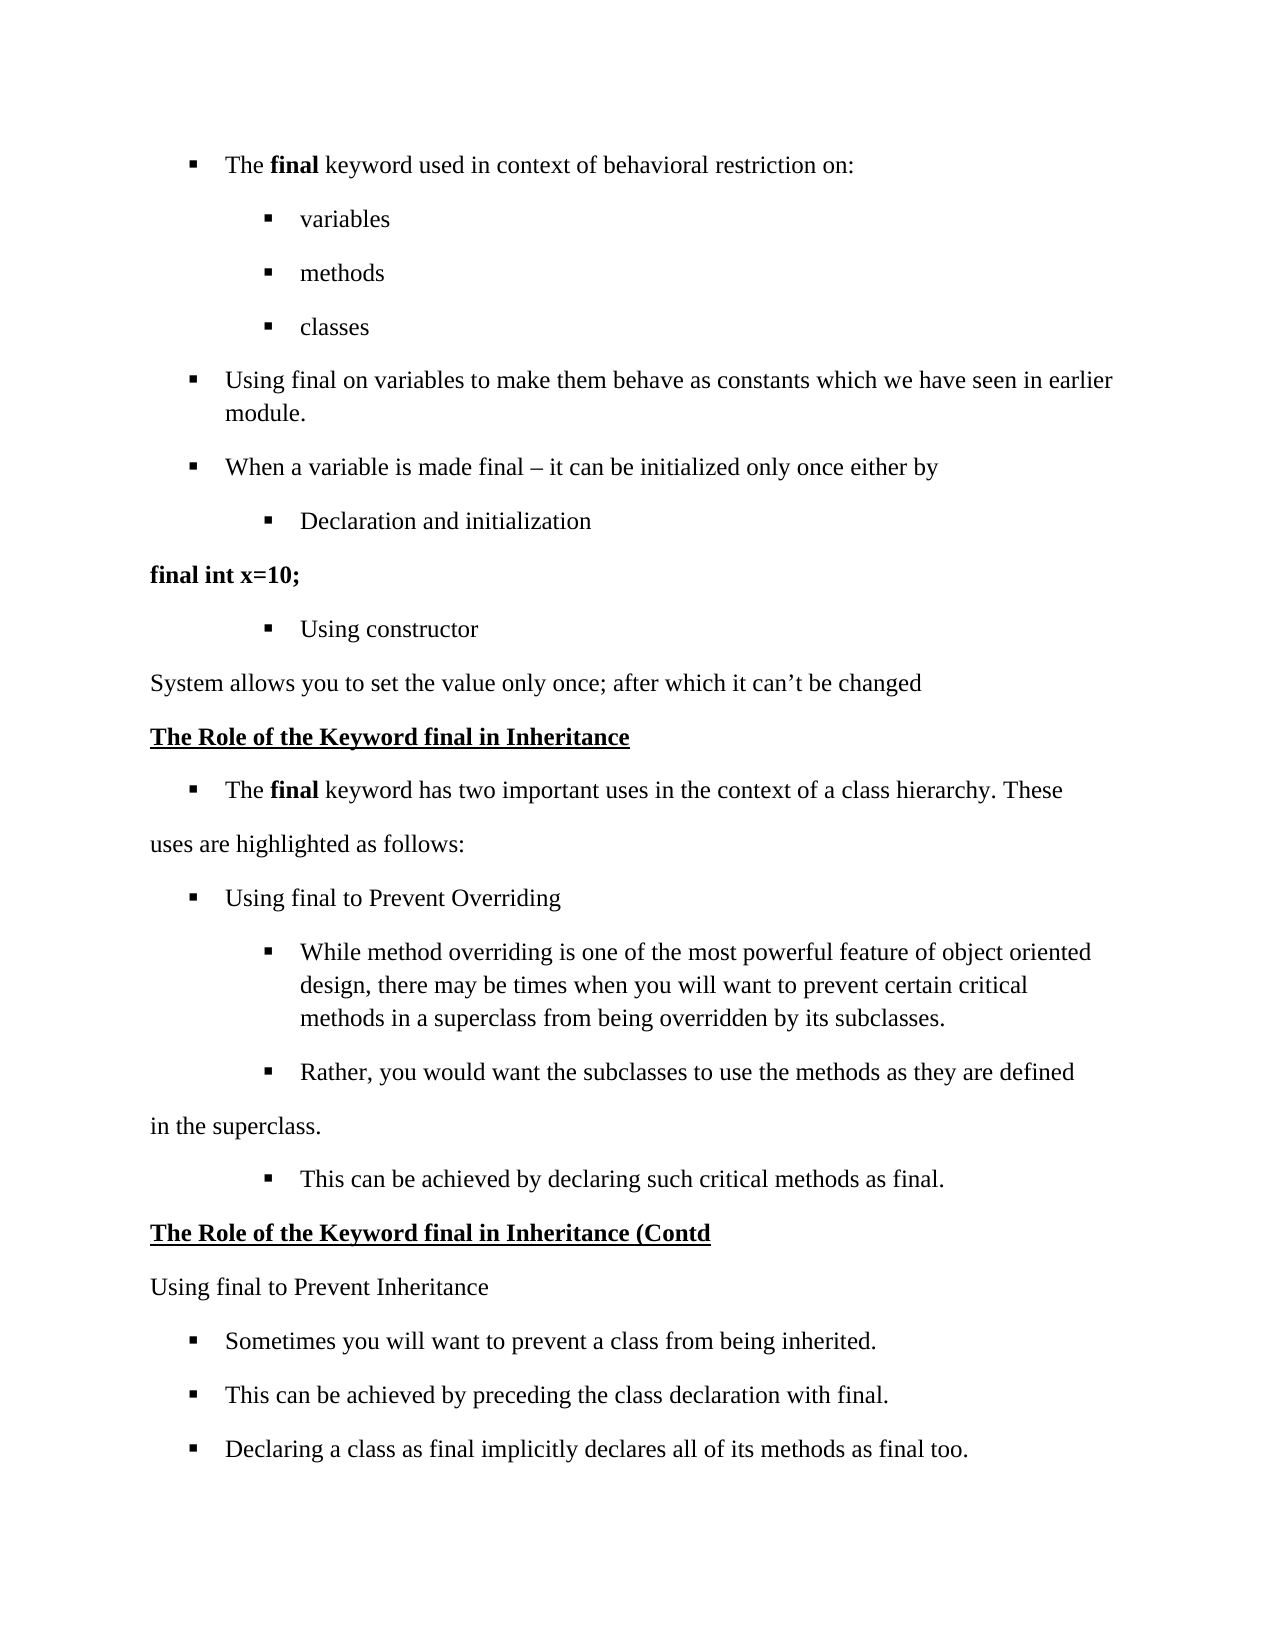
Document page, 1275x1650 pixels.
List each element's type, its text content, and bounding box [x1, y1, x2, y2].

text in the superclass. [150, 1111, 1125, 1139]
list Using constructor [262, 614, 1125, 643]
text The Role of the Keyword final in Inheritance (Contd [150, 1218, 1125, 1247]
list This can be achieved by preceding the class declaration with final. [187, 1380, 1125, 1409]
list Rather, you would want the subclasses to use the methods as they are defined [262, 1057, 1125, 1086]
list Declaration and initialization [262, 506, 1125, 535]
text final int x=10; [150, 560, 1125, 589]
list Using final on variables to make them behave as constants which we have seen in earlier module. [187, 365, 1125, 427]
list While method overriding is one of the most powerful feature of object oriented design, there may be times when you will want to prevent certain critical methods in a superclass from being overridden by its subclasses. [262, 937, 1125, 1032]
list Using final to Prevent Overriding [187, 883, 1125, 912]
text Using final to Prevent Inheritance [150, 1272, 1125, 1301]
text uses are highlighted as follows: [150, 829, 1125, 858]
text The Role of the Keyword final in Inheritance [150, 722, 1125, 750]
list Declaring a class as final implicitly declares all of its methods as final too. [187, 1434, 1125, 1463]
list The final keyword has two important uses in the context of a class hierarchy. These [187, 775, 1125, 804]
text System allows you to set the value only once; after which it can’t be changed [150, 668, 1125, 696]
list classes [262, 312, 1125, 340]
list variables [262, 204, 1125, 233]
list methods [262, 258, 1125, 286]
list Sometimes you will want to prevent a class from being inherited. [187, 1326, 1125, 1355]
list When a variable is made final – it can be initialized only once either by [187, 452, 1125, 481]
list The final keyword used in context of behavioral restriction on: [187, 150, 1125, 179]
list This can be achieved by declaring such critical methods as final. [262, 1164, 1125, 1193]
